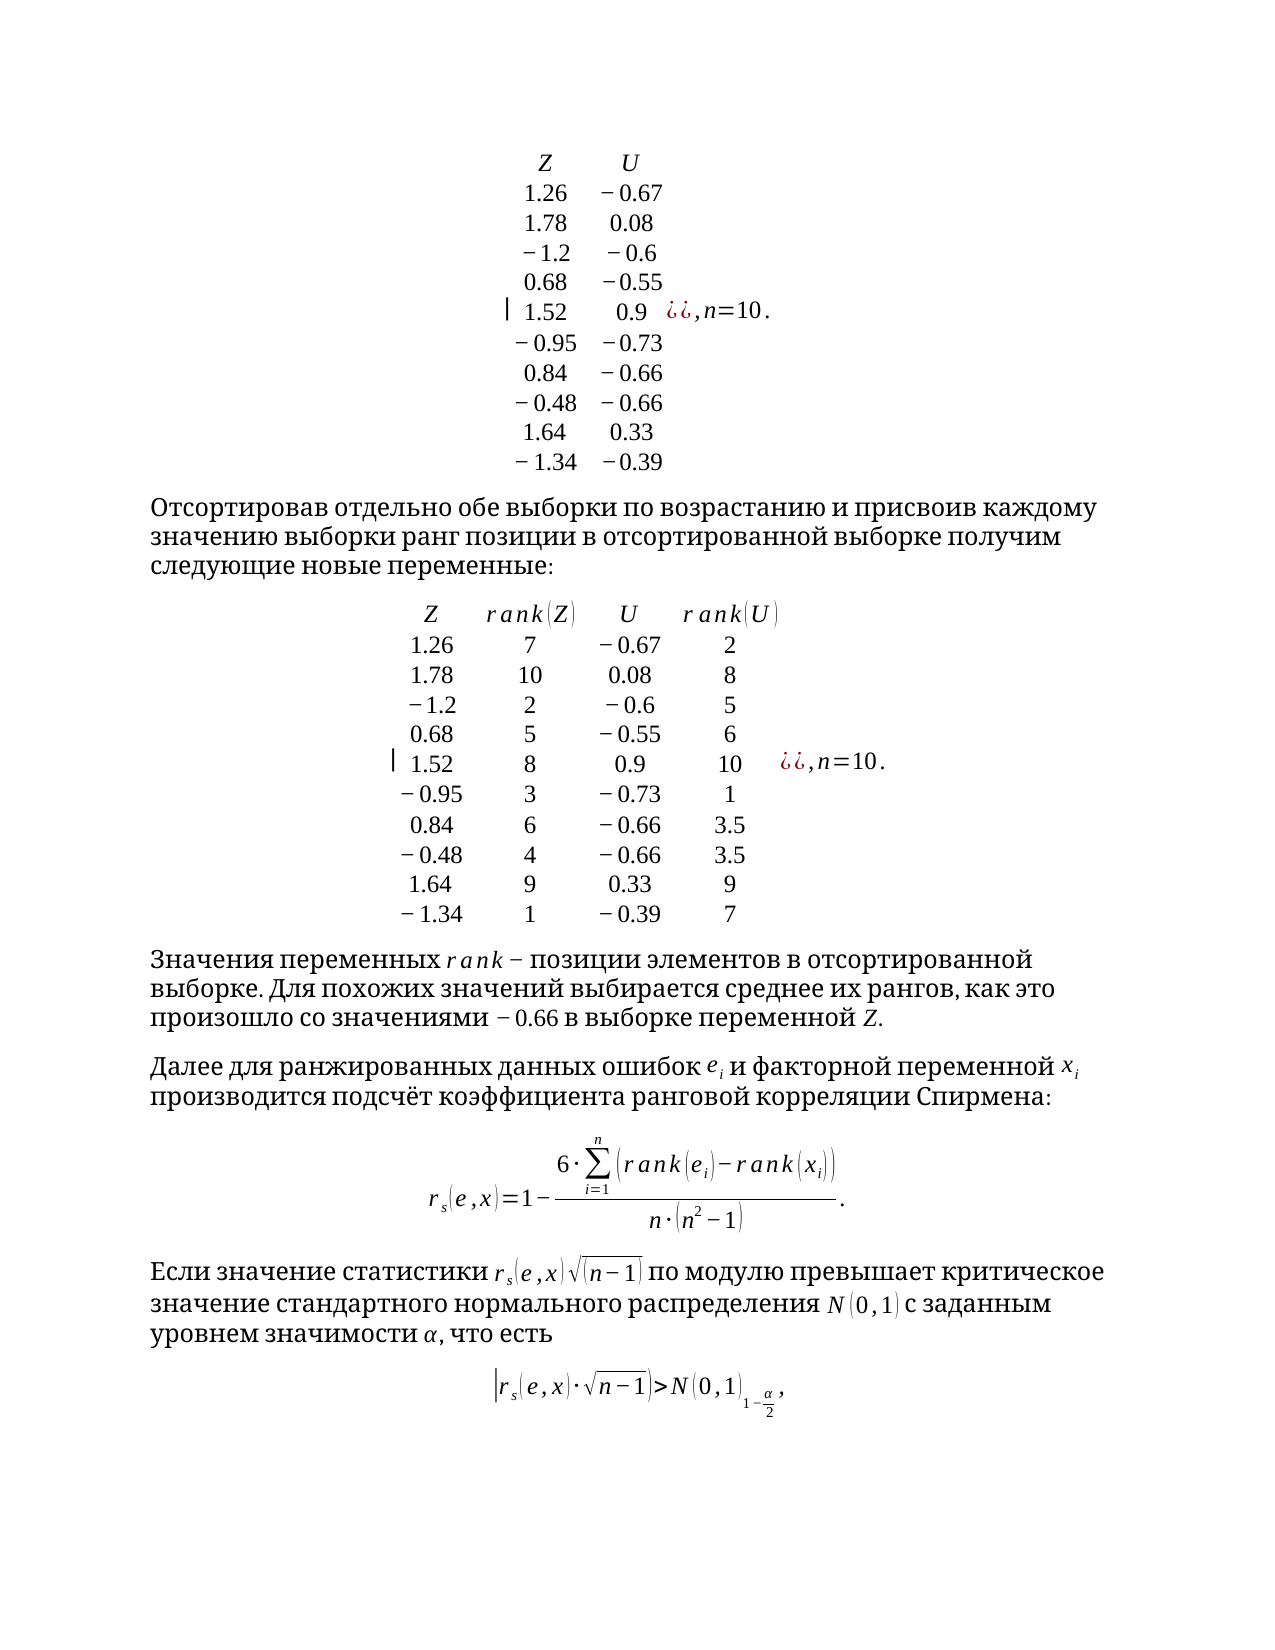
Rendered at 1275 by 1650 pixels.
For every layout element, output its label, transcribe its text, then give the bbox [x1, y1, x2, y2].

text Далее для ранжированных данных ошибок и факторной переменной производится подсчёт коэффициента ранговой корреляции Спирмена: [150, 1051, 1125, 1111]
text Значения переменных позиции элементов в отсортированной выборке. Для похожих значений выбирается среднее их рангов, как это произошло со значениями в выборке переменной . [150, 946, 1125, 1032]
text Отсортировав отдельно обе выборки по возрастанию и присвоив каждому значению выборки ранг позиции в отсортированной выборке получим следующие новые переменные: [150, 494, 1125, 580]
text Если значение статистики по модулю превышает критическое значение стандартного нормального распределения с заданным уровнем значимости , что есть [150, 1254, 1125, 1349]
